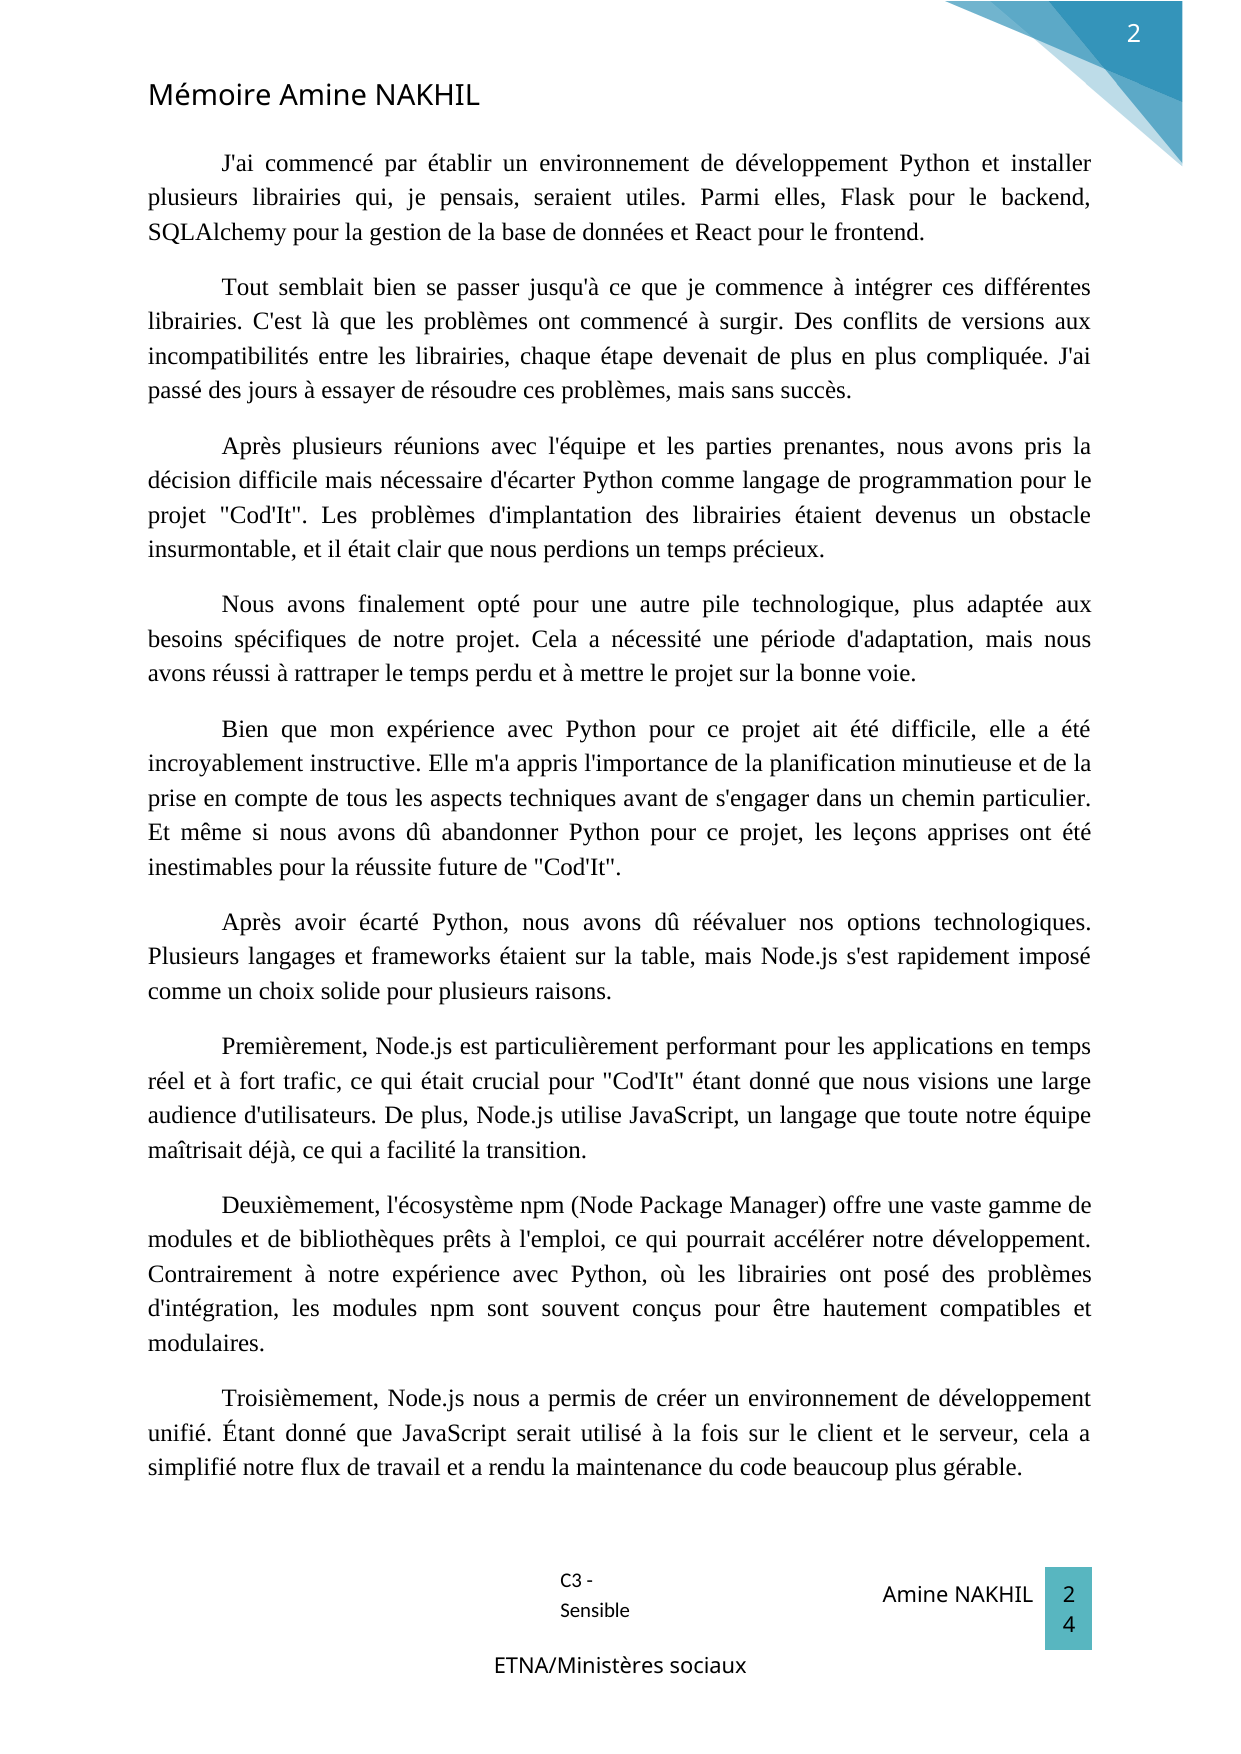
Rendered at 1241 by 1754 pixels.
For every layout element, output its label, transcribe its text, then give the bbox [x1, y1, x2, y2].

text Premièrement, Node.js est particulièrement performant pour les applications en temps réel et à fort trafic, ce qui était crucial pour "Cod'It" étant donné que nous visions une large audience d'utilisateurs. De plus, Node.js utilise JavaScript, un langage que toute notre équipe maîtrisait déjà, ce qui a facilité la transition. [148, 1031, 1092, 1163]
text Troisièmement, Node.js nous a permis de créer un environnement de développement unifié. Étant donné que JavaScript serait utilisé à la fois sur le client et le serveur, cela a simplifié notre flux de travail et a rendu la maintenance du code beaucoup plus gérable. [148, 1383, 1092, 1481]
picture [944, 1, 1183, 167]
text Après plusieurs réunions avec l'équipe et les parties prenantes, nous avons pris la décision difficile mais nécessaire d'écarter Python comme langage de programmation pour le projet "Cod'It". Les problèmes d'implantation des librairies étaient devenus un obstacle insurmontable, et il était clair que nous perdions un temps précieux. [148, 431, 1092, 563]
text Bien que mon expérience avec Python pour ce projet ait été difficile, elle a été incroyablement instructive. Elle m'a appris l'importance de la planification minutieuse et de la prise en compte de tous les aspects techniques avant de s'engager dans un chemin particulier. Et même si nous avons dû abandonner Python pour ce projet, les leçons apprises ont été inestimables pour la réussite future de "Cod'It". [148, 714, 1092, 880]
text Après avoir écarté Python, nous avons dû réévaluer nos options technologiques. Plusieurs langages et frameworks étaient sur la table, mais Node.js s'est rapidement imposé comme un choix solide pour plusieurs raisons. [148, 907, 1092, 1005]
text Deuxièmement, l'écosystème npm (Node Package Manager) offre une vaste gamme de modules et de bibliothèques prêts à l'emploi, ce qui pourrait accélérer notre développement. Contrairement à notre expérience avec Python, où les librairies ont posé des problèmes d'intégration, les modules npm sont souvent conçus pour être hautement compatibles et modulaires. [148, 1190, 1092, 1357]
text J'ai commencé par établir un environnement de développement Python et installer plusieurs librairies qui, je pensais, seraient utiles. Parmi elles, Flask pour le backend, SQLAlchemy pour la gestion de la base de données et React pour le frontend. [148, 148, 1092, 245]
text Nous avons finalement opté pour une autre pile technologique, plus adaptée aux besoins spécifiques de notre projet. Cela a nécessité une période d'adaptation, mais nous avons réussi à rattraper le temps perdu et à mettre le projet sur la bonne voie. [148, 589, 1092, 687]
